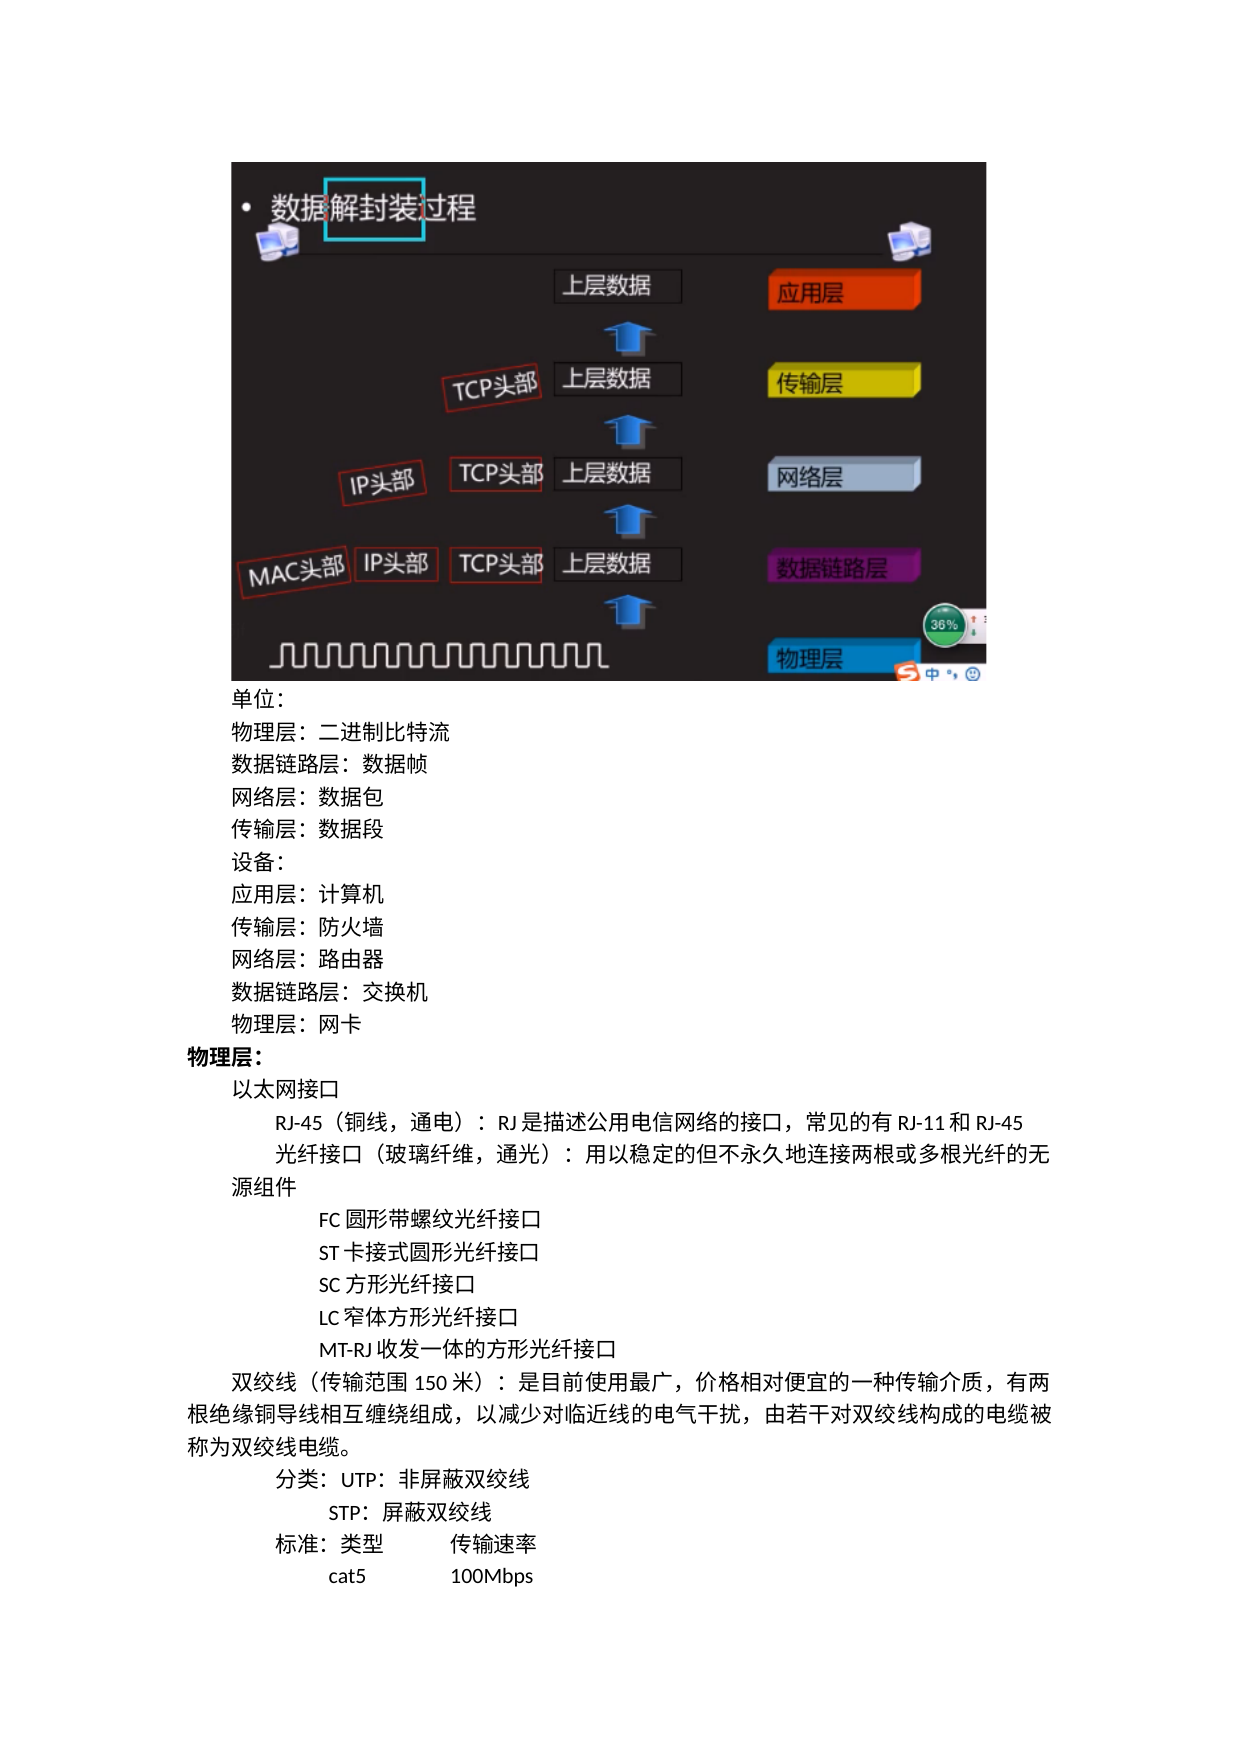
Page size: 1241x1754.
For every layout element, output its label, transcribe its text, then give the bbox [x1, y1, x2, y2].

text 光纤接口（玻璃纤维，通光）：用以稳定的但不永久地连接两根或多根光纤的无源组件 [231, 1137, 1053, 1202]
text 以太网接口 [187, 1072, 1053, 1104]
text 网络层：路由器 [187, 942, 1053, 974]
text cat5 100Mbps [275, 1559, 1053, 1592]
text MT-RJ收发一体的方形光纤接口 [275, 1332, 1053, 1364]
text 物理层： [187, 1039, 1053, 1072]
text SC方形光纤接口 [275, 1267, 1053, 1299]
picture [231, 162, 987, 681]
text 应用层：计算机 [187, 877, 1053, 909]
text 标准：类型 传输速率 [231, 1527, 1053, 1559]
text 单位： [187, 682, 1053, 714]
text LC窄体方形光纤接口 [275, 1299, 1053, 1332]
text 传输层：防火墙 [187, 909, 1053, 942]
text 网络层：数据包 [187, 779, 1053, 812]
text 设备： [187, 844, 1053, 877]
text RJ-45（铜线，通电）：RJ是描述公用电信网络的接口，常见的有RJ-11和RJ-45 [231, 1104, 1053, 1137]
text 物理层：二进制比特流 [187, 714, 1053, 747]
text 分类：UTP：非屏蔽双绞线 [231, 1462, 1053, 1494]
text 数据链路层：交换机 [187, 974, 1053, 1007]
text 传输层：数据段 [187, 812, 1053, 844]
text 物理层：网卡 [187, 1007, 1053, 1039]
text FC圆形带螺纹光纤接口 [275, 1202, 1053, 1234]
text 数据链路层：数据帧 [187, 747, 1053, 779]
text ST卡接式圆形光纤接口 [275, 1234, 1053, 1267]
text STP：屏蔽双绞线 [275, 1494, 1053, 1527]
text 双绞线（传输范围150米）：是目前使用最广，价格相对便宜的一种传输介质，有两根绝缘铜导线相互缠绕组成，以减少对临近线的电气干扰，由若干对双绞线构成的电缆被称为双绞线电缆。 [187, 1364, 1053, 1462]
